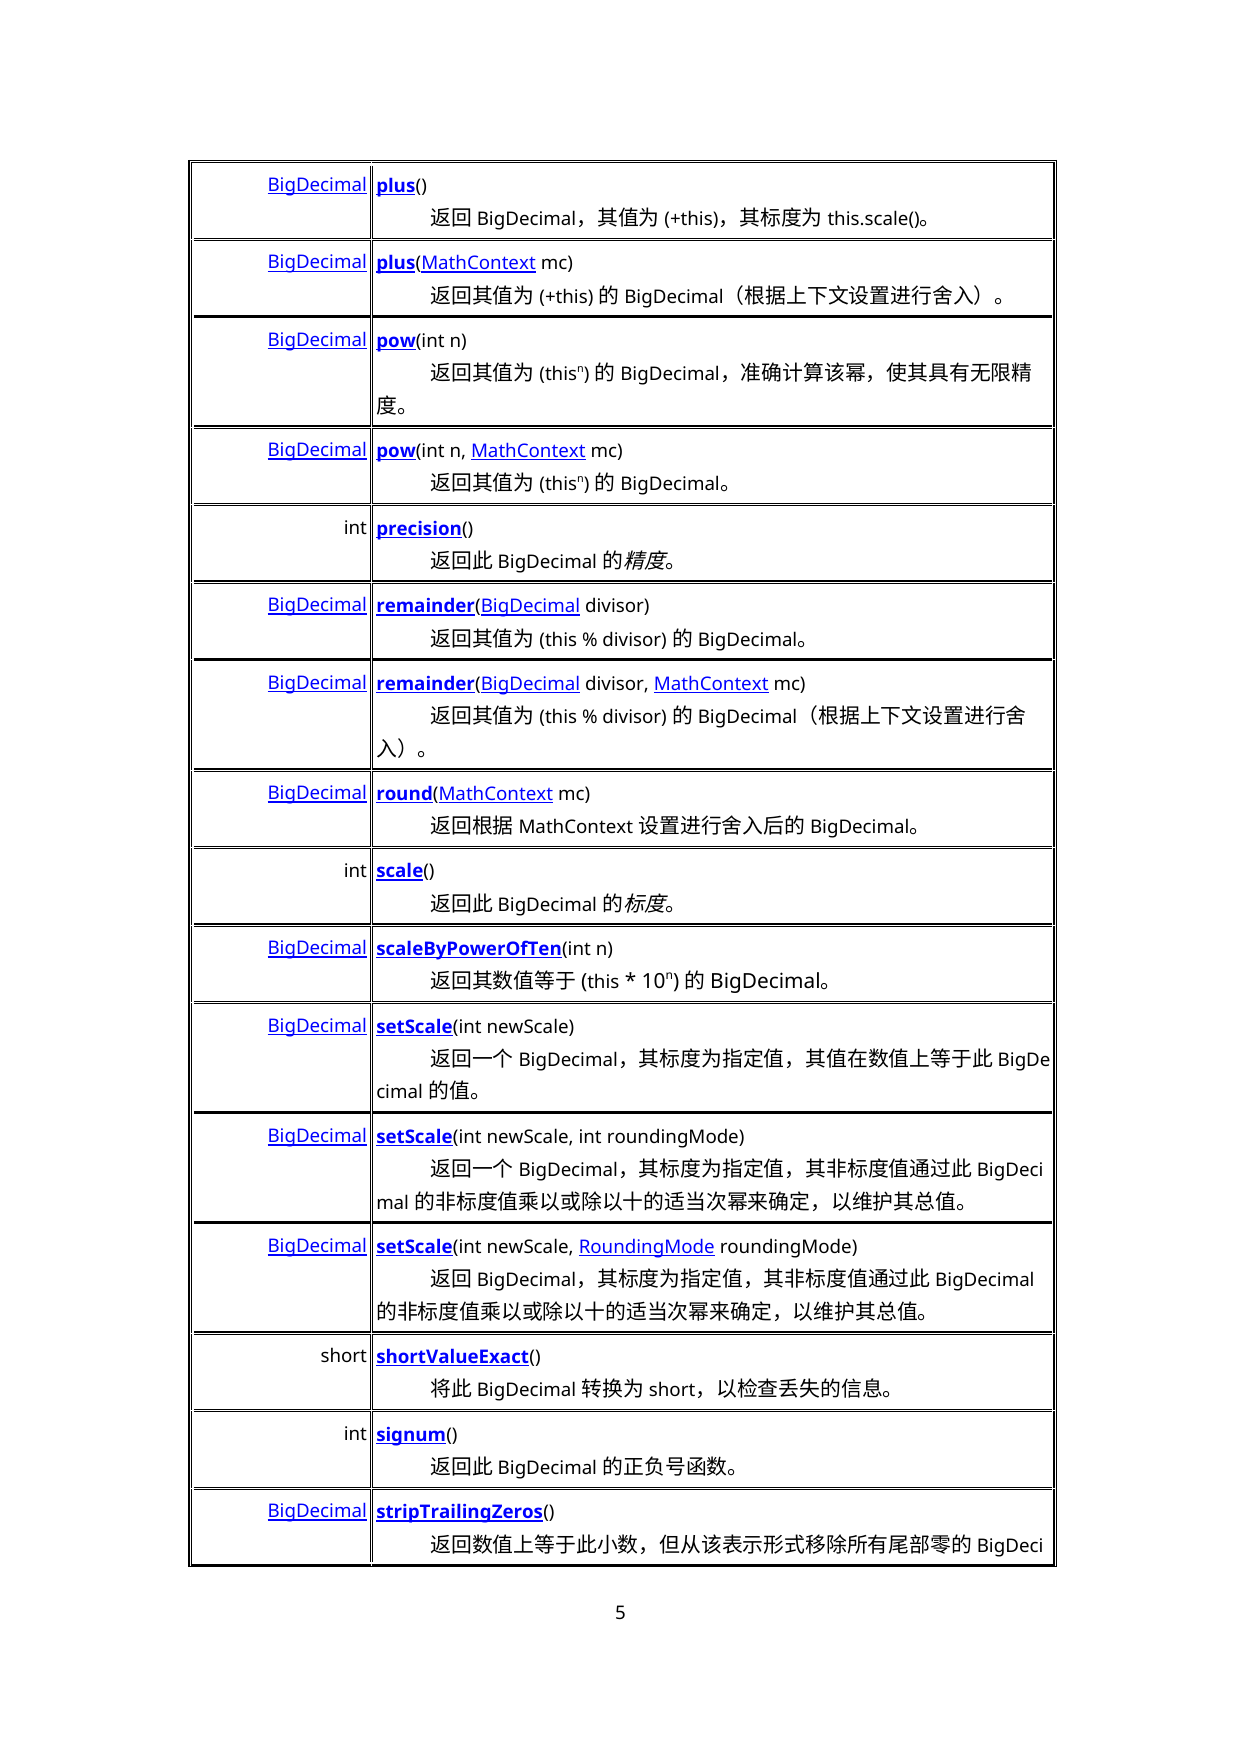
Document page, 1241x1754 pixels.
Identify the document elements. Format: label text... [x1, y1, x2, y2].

table_cell int [190, 503, 371, 580]
table_cell BigDecimal [192, 1111, 370, 1221]
table_cell int [190, 846, 371, 923]
table_cell setScale(int newScale, RoundingMode roundingMode) 返回 BigDecimal，其标度为指定值，其非标度值通过此 BigDecimal 的非标度值乘以或除以十的适当次幂来确定，以维护其总值。 [373, 1221, 1053, 1331]
table_cell BigDecimal [192, 923, 370, 1001]
table_cell BigDecimal [192, 238, 370, 315]
table_cell shortValueExact() 将此 BigDecimal 转换为 short，以检查丢失的信息。 [373, 1331, 1054, 1409]
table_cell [371, 1486, 1054, 1564]
table_cell BigDecimal [192, 315, 370, 425]
table_cell scaleByPowerOfTen(int n) 返回其数值等于 (this * 10n) 的 BigDecimal。 [373, 923, 1054, 1001]
table_cell BigDecimal [192, 580, 370, 658]
table_cell scale() 返回此 BigDecimal 的标度。 [371, 846, 1055, 923]
table_cell int [190, 1409, 371, 1486]
table_cell pow(int n) 返回其值为 (thisn) 的 BigDecimal，准确计算该幂，使其具有无限精度。 [373, 315, 1053, 425]
table_cell setScale(int newScale, int roundingMode) 返回一个 BigDecimal，其标度为指定值，其非标度值通过此 BigDecimal 的非标度值乘以或除以十的适当次幂来确定，以维护其总值。 [373, 1111, 1053, 1221]
table_cell BigDecimal [192, 163, 371, 237]
table_cell BigDecimal [190, 1001, 371, 1111]
table_cell short [192, 1331, 370, 1409]
table_cell signum() 返回此 BigDecimal 的正负号函数。 [371, 1409, 1055, 1486]
table_cell BigDecimal [192, 1486, 371, 1564]
table_cell precision() 返回此 BigDecimal 的精度。 [371, 503, 1055, 580]
table_cell remainder(BigDecimal divisor, MathContext mc) 返回其值为 (this % divisor) 的 BigDecimal（根据上下文设置进行舍入）。 [373, 658, 1055, 768]
table_cell BigDecimal [192, 768, 370, 846]
table_cell BigDecimal [192, 425, 370, 503]
table_cell setScale(int newScale) 返回一个 BigDecimal，其标度为指定值，其值在数值上等于此 BigDecimal 的值。 [371, 1001, 1055, 1111]
table_cell BigDecimal [192, 1221, 370, 1331]
table_cell plus(MathContext mc) 返回其值为 (+this) 的 BigDecimal（根据上下文设置进行舍入）。 [373, 238, 1054, 315]
table_cell BigDecimal [190, 658, 370, 768]
table_cell plus() 返回 BigDecimal，其值为 (+this)，其标度为 this.scale()。 [371, 163, 1053, 237]
table_cell round(MathContext mc) 返回根据 MathContext 设置进行舍入后的 BigDecimal。 [373, 768, 1054, 846]
table_cell remainder(BigDecimal divisor) 返回其值为 (this % divisor) 的 BigDecimal。 [373, 580, 1054, 658]
table_cell pow(int n, MathContext mc) 返回其值为 (thisn) 的 BigDecimal。 [373, 425, 1054, 503]
